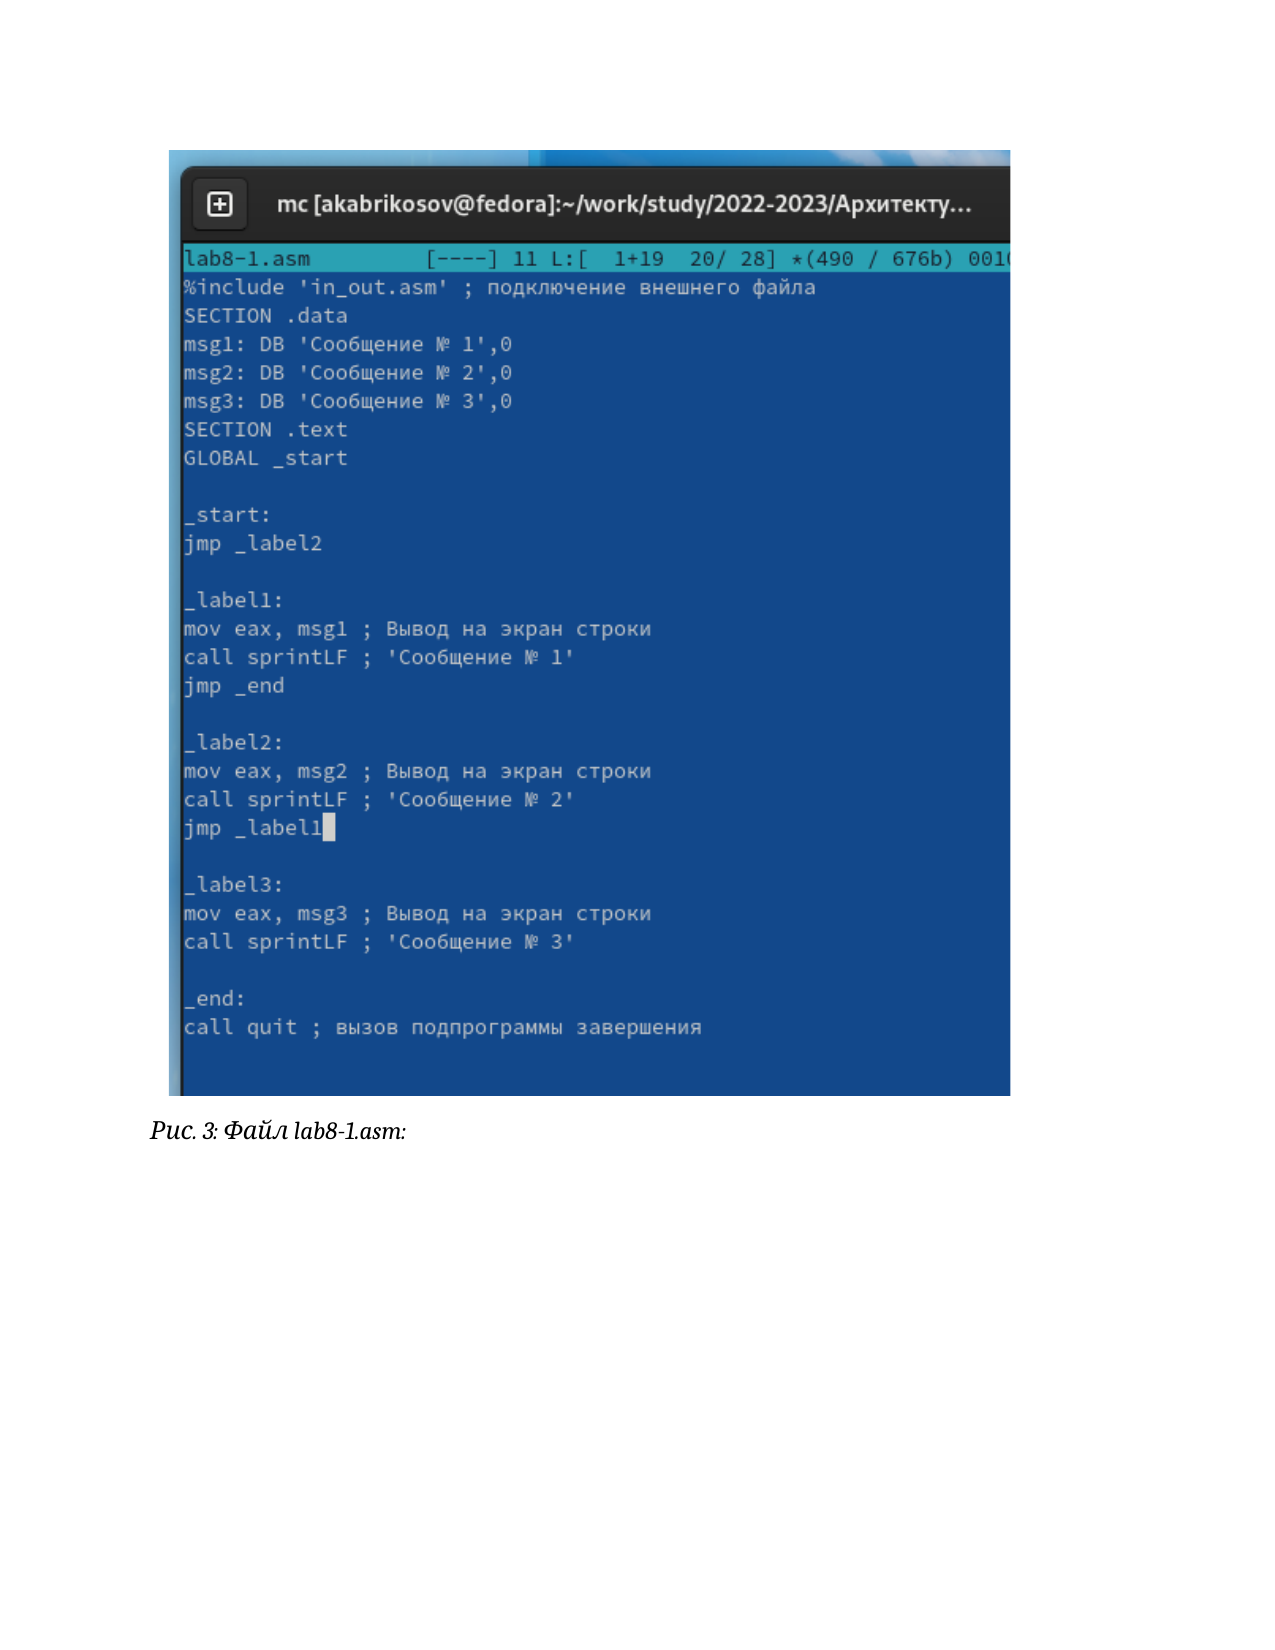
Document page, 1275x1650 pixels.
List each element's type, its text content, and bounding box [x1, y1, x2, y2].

text Рис. 3: Файл lab8-1.asm: [150, 1117, 1125, 1145]
picture [168, 150, 1011, 1096]
